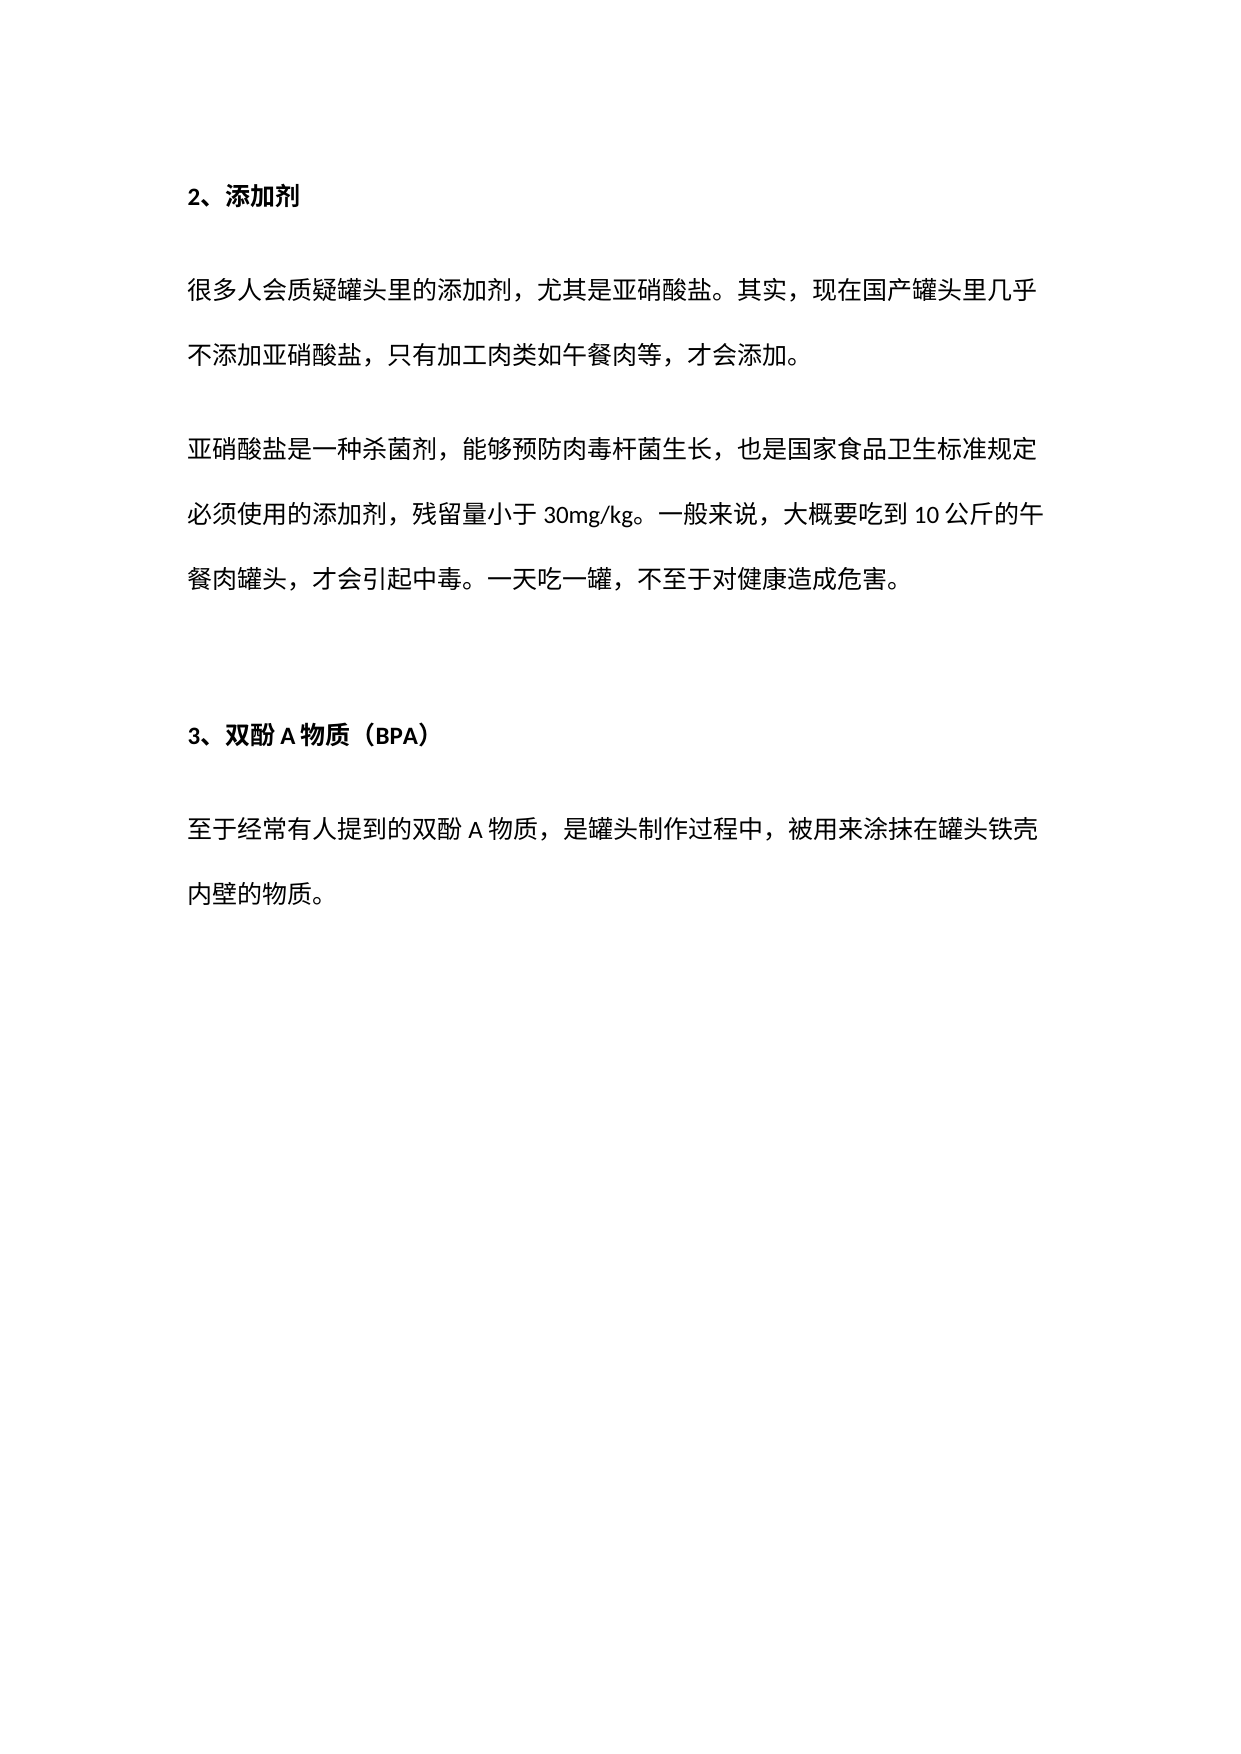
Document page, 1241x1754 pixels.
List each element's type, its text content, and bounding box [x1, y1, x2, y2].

text 很多人会质疑罐头里的添加剂，尤其是亚硝酸盐。其实，现在国产罐头里几乎不添加亚硝酸盐，只有加工肉类如午餐肉等，才会添加。 [187, 256, 1053, 386]
text 亚硝酸盐是一种杀菌剂，能够预防肉毒杆菌生长，也是国家食品卫生标准规定必须使用的添加剂，残留量小于 30mg/kg。一般来说，大概要吃到 10公斤的午餐肉罐头，才会引起中毒。一天吃一罐，不至于对健康造成危害。 [187, 415, 1053, 610]
text 2、添加剂 [187, 162, 1053, 227]
text 至于经常有人提到的双酚 A 物质，是罐头制作过程中，被用来涂抹在罐头铁壳内壁的物质。 [187, 795, 1053, 925]
text 3、双酚A物质（BPA） [187, 701, 1053, 766]
